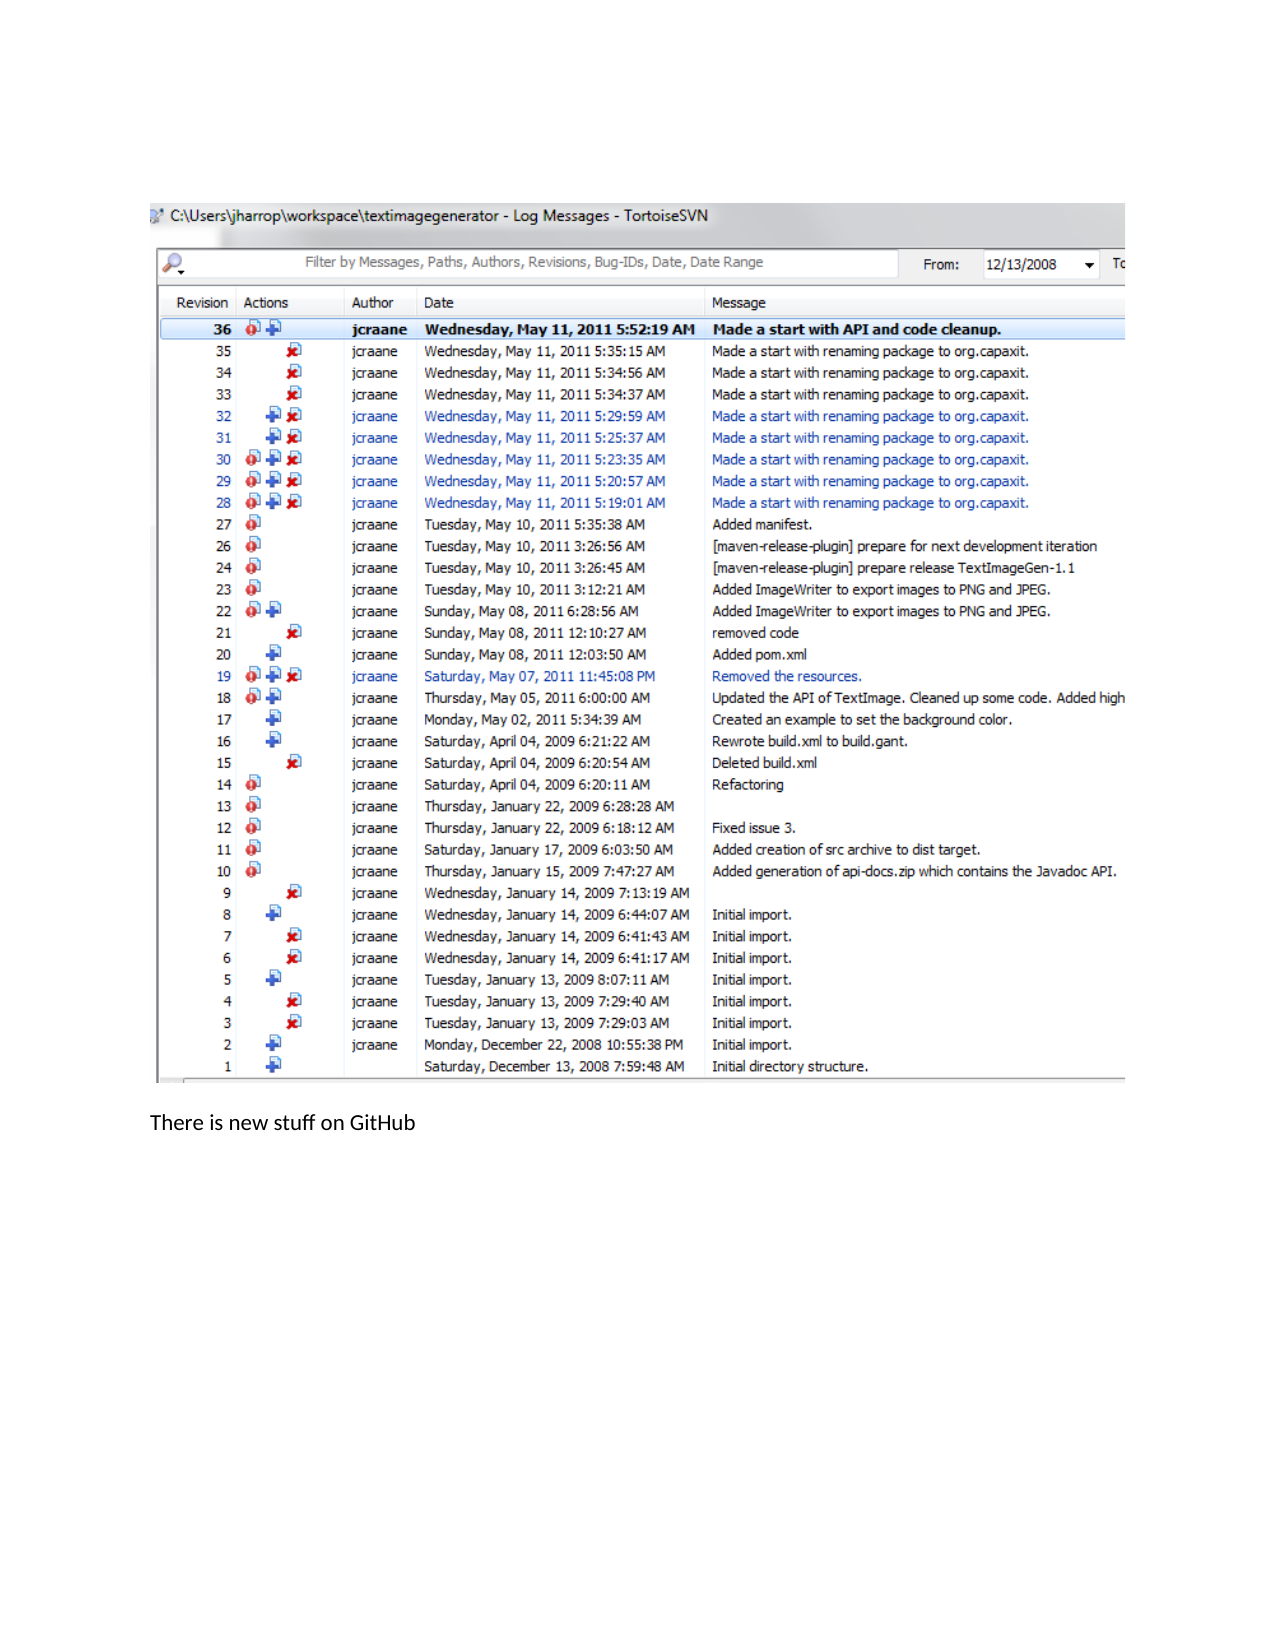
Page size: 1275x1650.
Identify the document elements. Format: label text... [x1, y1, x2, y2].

text There is new stuff on GitHub [150, 1108, 1125, 1136]
picture [150, 203, 1125, 1083]
